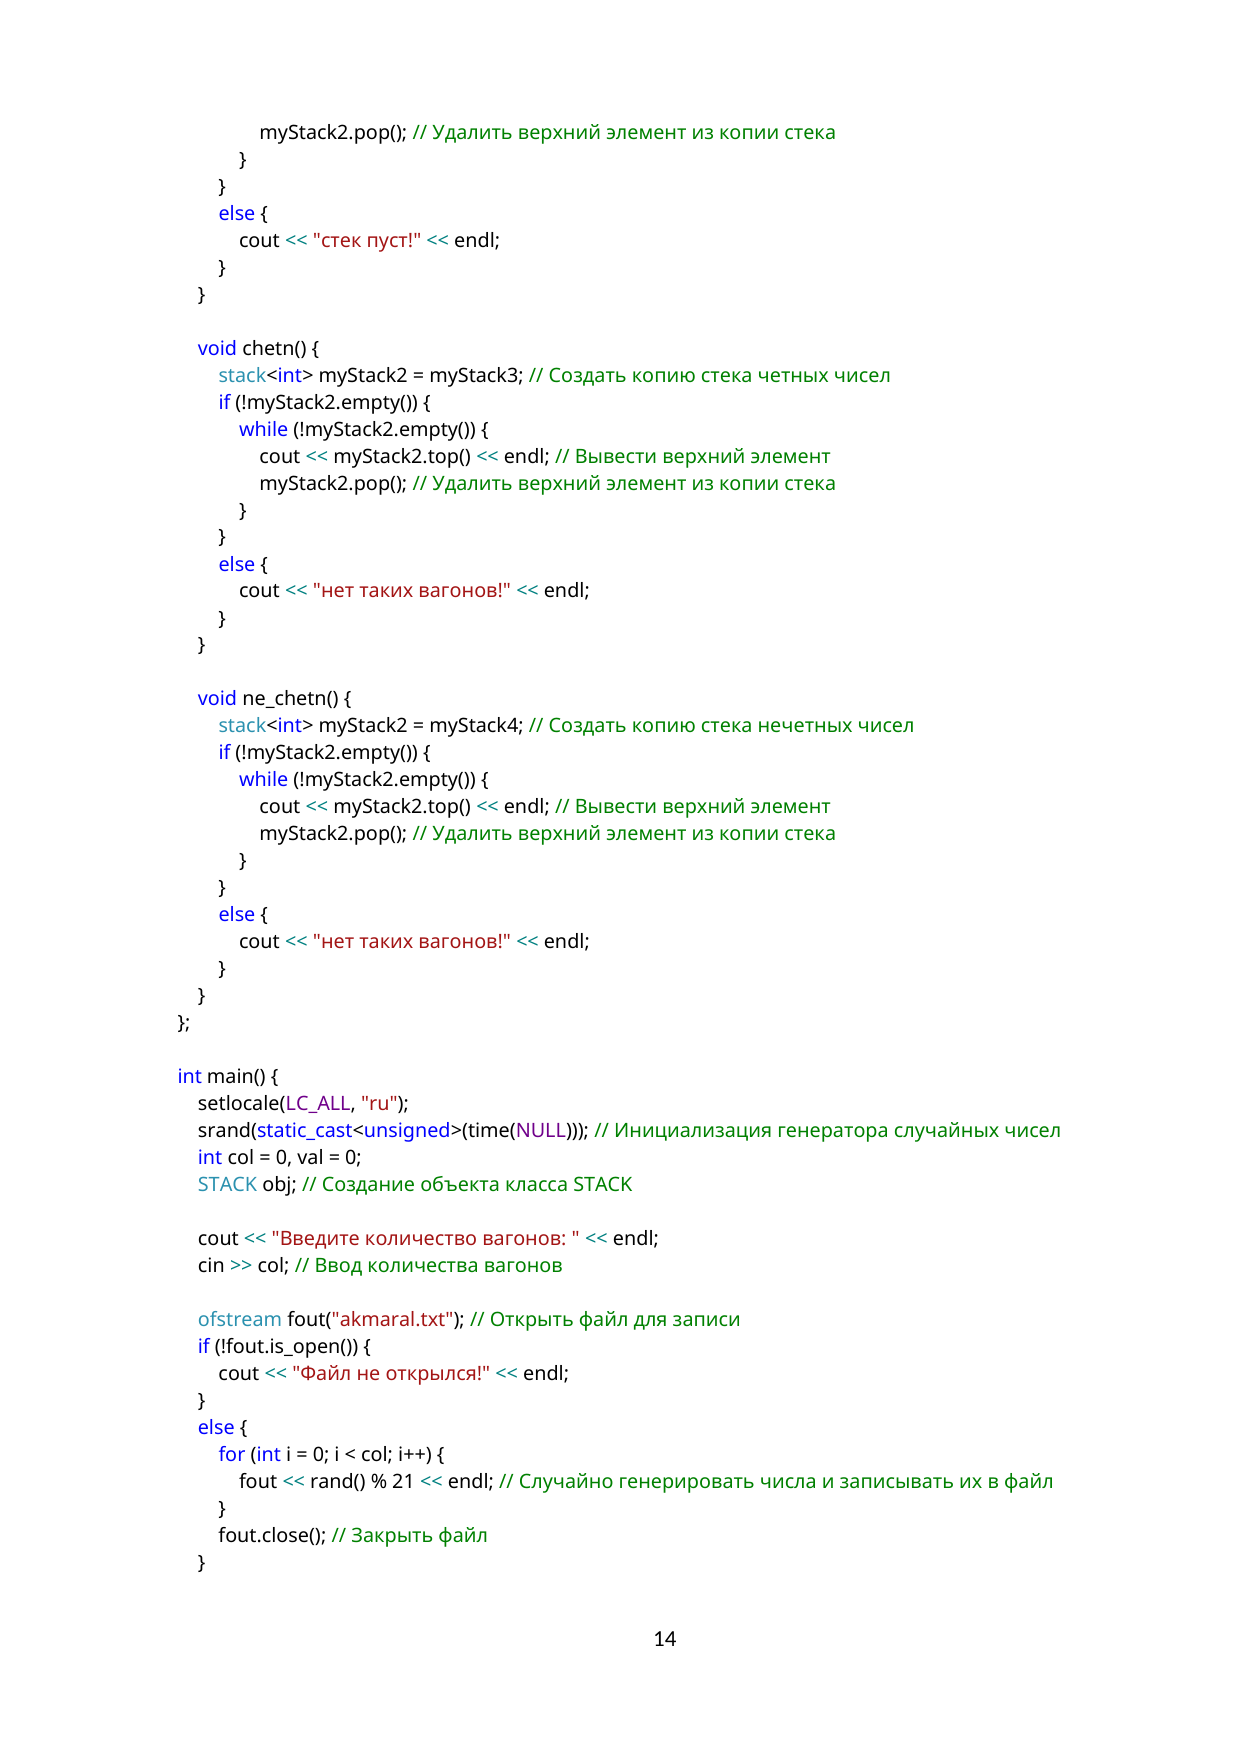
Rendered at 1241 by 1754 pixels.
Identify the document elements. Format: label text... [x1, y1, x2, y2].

text void ne_chetn() { [177, 685, 1152, 712]
text for (int i = 0; i < col; i++) { [177, 1440, 1152, 1467]
text if (!myStack2.empty()) { [177, 739, 1152, 766]
text myStack2.pop(); // Удалить верхний элемент из копии стека [177, 118, 1152, 145]
text cout << "Файл не открылся!" << endl; [177, 1359, 1152, 1386]
text } [177, 496, 1152, 523]
text myStack2.pop(); // Удалить верхний элемент из копии стека [177, 819, 1152, 847]
text setlocale(LC_ALL, "ru"); [177, 1089, 1152, 1116]
text cout << myStack2.top() << endl; // Вывести верхний элемент [177, 442, 1152, 469]
text void chetn() { [177, 334, 1152, 361]
text stack<int> myStack2 = myStack4; // Создать копию стека нечетных чисел [177, 712, 1152, 739]
text myStack2.pop(); // Удалить верхний элемент из копии стека [177, 469, 1152, 496]
text } [177, 1386, 1152, 1413]
text } [177, 847, 1152, 873]
text while (!myStack2.empty()) { [177, 766, 1152, 793]
text cout << "нет таких вагонов!" << endl; [177, 927, 1152, 954]
text int col = 0, val = 0; [177, 1143, 1152, 1170]
text } [177, 253, 1152, 280]
text STACK obj; // Создание объекта класса STACK [177, 1170, 1152, 1197]
text else { [177, 901, 1152, 927]
text } [177, 1494, 1152, 1521]
text fout.close(); // Закрыть файл [177, 1521, 1152, 1548]
text else { [177, 550, 1152, 577]
text if (!fout.is_open()) { [177, 1332, 1152, 1359]
text cout << "нет таких вагонов!" << endl; [177, 577, 1152, 604]
text } [177, 954, 1152, 981]
text }; [177, 1008, 1152, 1035]
text fout << rand() % 21 << endl; // Случайно генерировать числа и записывать их в файл [177, 1467, 1152, 1494]
text if (!myStack2.empty()) { [177, 388, 1152, 415]
text } [177, 172, 1152, 199]
text else { [177, 1413, 1152, 1440]
text srand(static_cast<unsigned>(time(NULL))); // Инициализация генератора случайных чисел [177, 1116, 1152, 1143]
text } [177, 631, 1152, 658]
text else { [177, 199, 1152, 226]
text int main() { [177, 1062, 1152, 1089]
text cout << "Введите количество вагонов: " << endl; [177, 1224, 1152, 1251]
text stack<int> myStack2 = myStack3; // Создать копию стека четных чисел [177, 361, 1152, 388]
text cout << "стек пуст!" << endl; [177, 226, 1152, 253]
text cout << myStack2.top() << endl; // Вывести верхний элемент [177, 793, 1152, 819]
text while (!myStack2.empty()) { [177, 415, 1152, 442]
text } [177, 873, 1152, 901]
text } [177, 981, 1152, 1008]
text } [177, 523, 1152, 550]
text ofstream fout("akmaral.txt"); // Открыть файл для записи [177, 1305, 1152, 1332]
text cin >> col; // Ввод количества вагонов [177, 1251, 1152, 1278]
text } [177, 604, 1152, 631]
text } [177, 1548, 1152, 1575]
text } [177, 280, 1152, 307]
text } [177, 145, 1152, 172]
